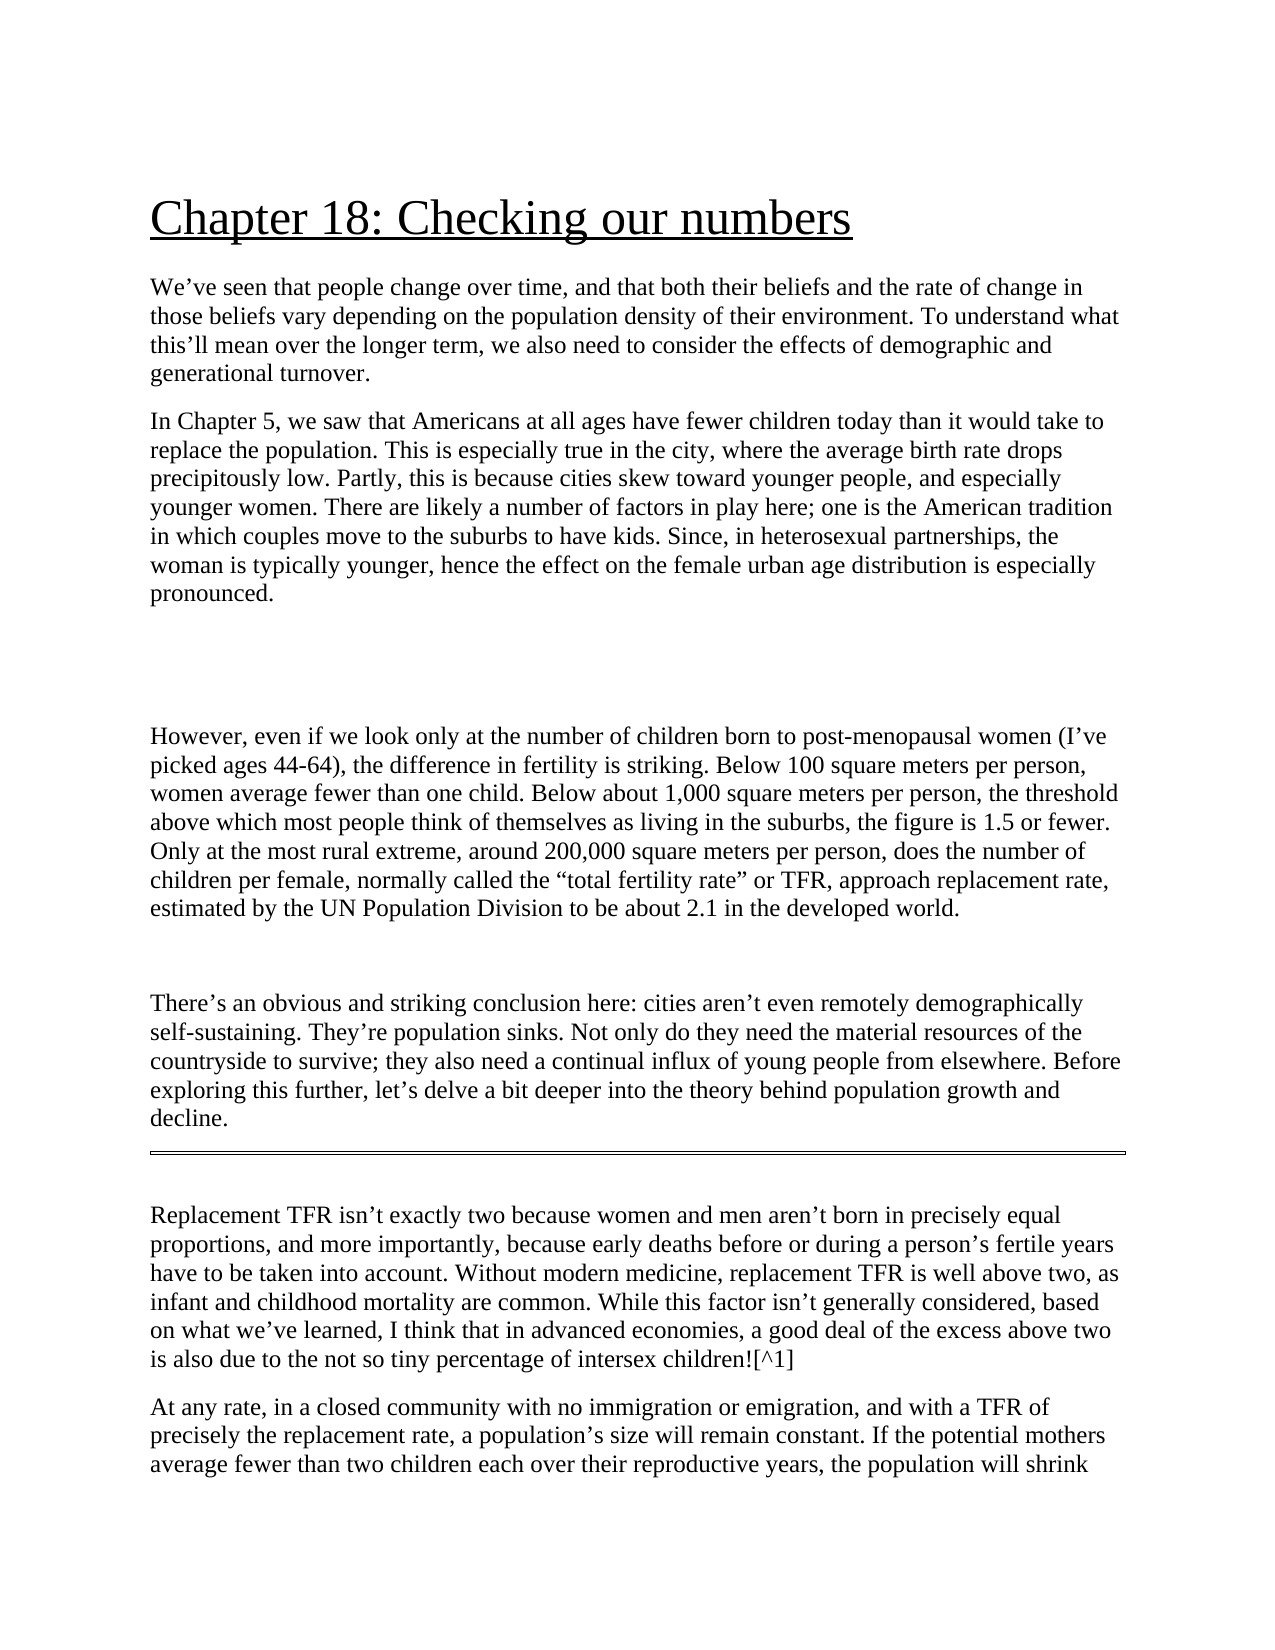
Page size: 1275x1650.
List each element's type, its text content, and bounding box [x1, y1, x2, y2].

subtitle Chapter 18: Checking our numbers [150, 187, 1125, 245]
text We’ve seen that people change over time, and that both their beliefs and the rate of change in those beliefs vary depending on the population density of their environment. To understand what this’ll mean over the longer term, we also need to consider the effects of demographic and generational turnover. [150, 272, 1125, 387]
text Replacement TFR isn’t exactly two because women and men aren’t born in precisely equal proportions, and more importantly, because early deaths before or during a person’s fertile years have to be taken into account. Without modern medicine, replacement TFR is well above two, as infant and childhood mortality are common. While this factor isn’t generally considered, based on what we’ve learned, I think that in advanced economies, a good deal of the excess above two is also due to the not so tiny percentage of intersex children![^1] [150, 1201, 1125, 1373]
text In Chapter 5, we saw that Americans at all ages have fewer children today than it would take to replace the population. This is especially true in the city, where the average birth rate drops precipitously low. Partly, this is because cities skew toward younger people, and especially younger women. There are likely a number of factors in play here; one is the American tradition in which couples move to the suburbs to have kids. Since, in heterosexual partnerships, the woman is typically younger, hence the effect on the female urban age distribution is especially pronounced. [150, 406, 1125, 607]
text There’s an obvious and striking conclusion here: cities aren’t even remotely demographically self-sustaining. They’re population sinks. Not only do they need the material resources of the countryside to survive; they also need a continual influx of young people from elsewhere. Before exploring this further, let’s delve a bit deeper into the theory behind population growth and decline. [150, 988, 1125, 1132]
text However, even if we look only at the number of children born to post-menopausal women (I’ve picked ages 44-64), the difference in fertility is striking. Below 100 square meters per person, women average fewer than one child. Below about 1,000 square meters per person, the threshold above which most people think of themselves as living in the suburbs, the figure is 1.5 or fewer. Only at the most rural extreme, around 200,000 square meters per person, does the number of children per female, normally called the “total fertility rate” or TFR, approach replacement rate, estimated by the UN Population Division to be about 2.1 in the developed world. [150, 721, 1125, 922]
